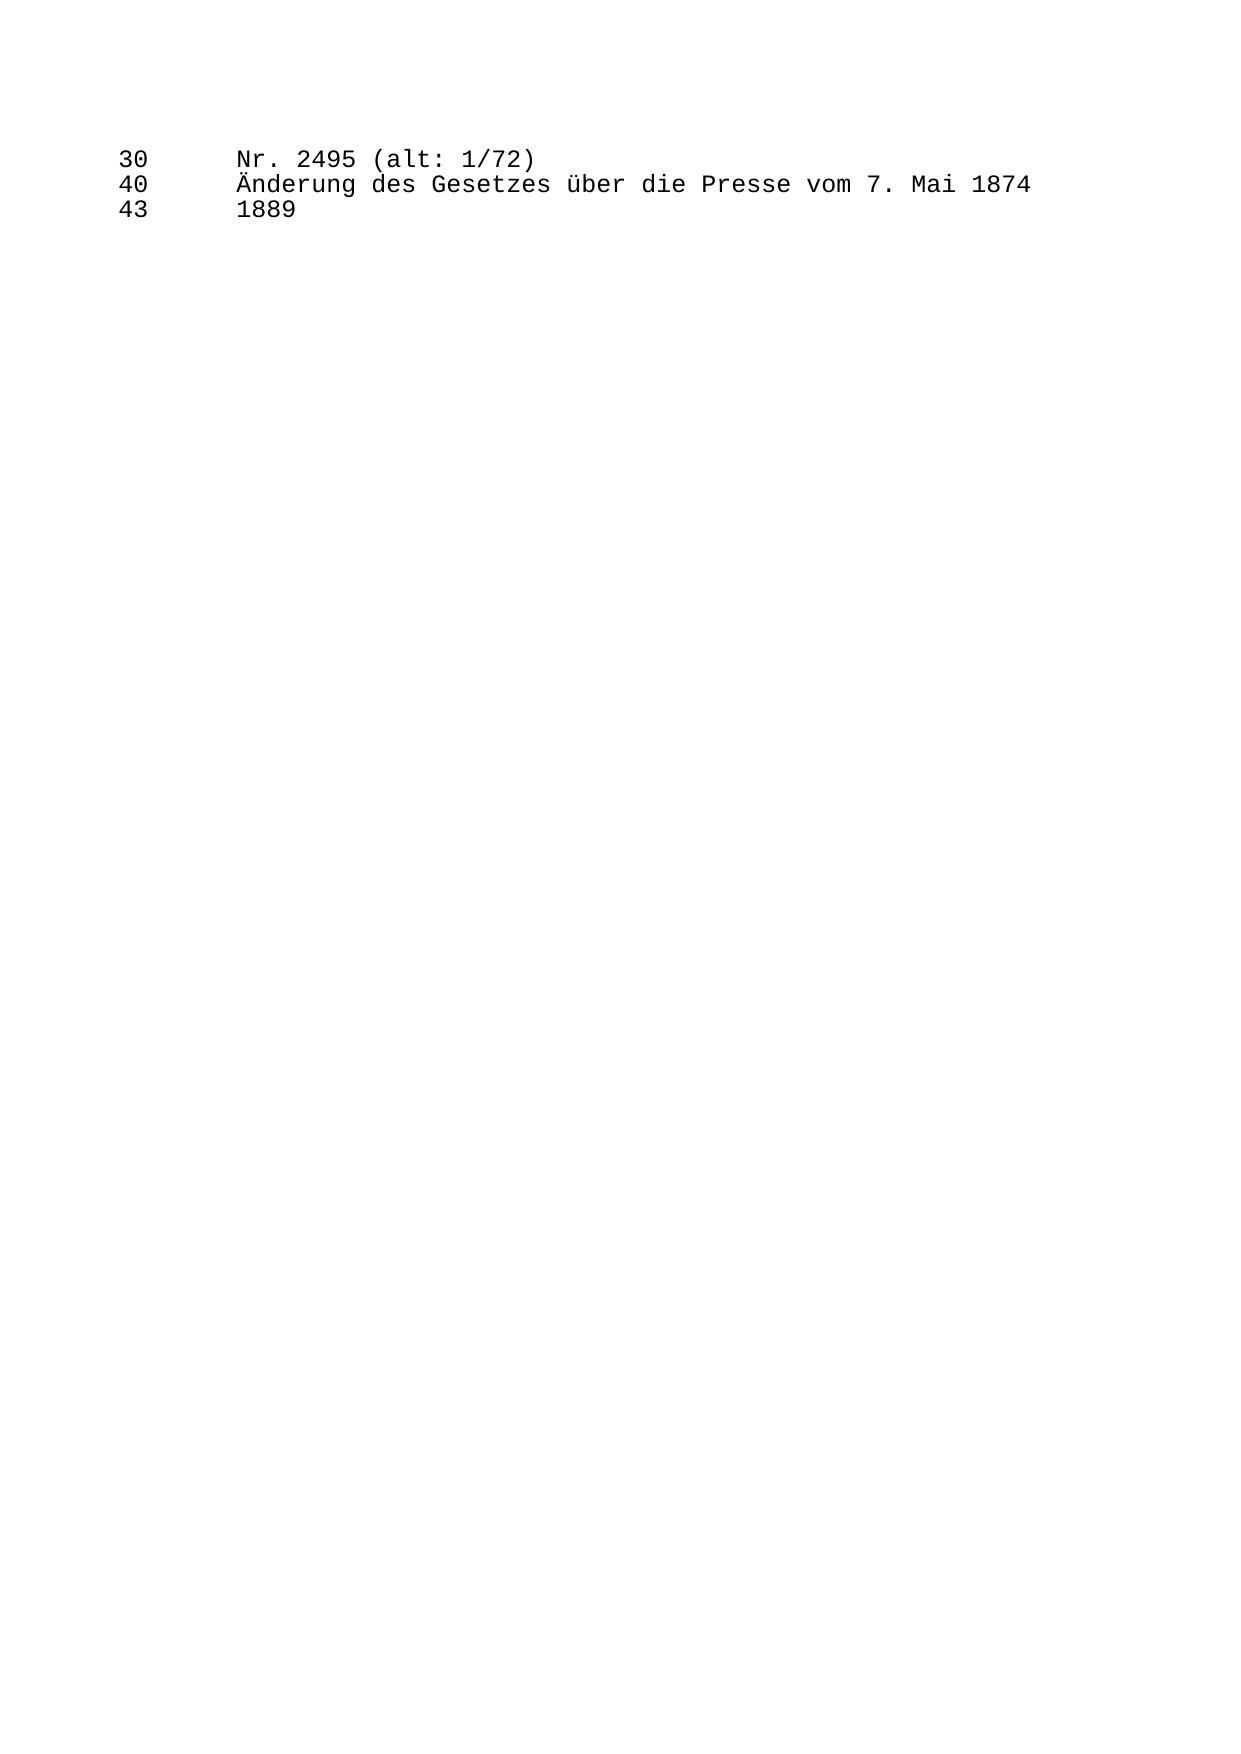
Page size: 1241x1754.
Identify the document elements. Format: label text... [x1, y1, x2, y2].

text 40 Änderung des s[2{Gesetz}es über die 1{Presse}]s vom z[7. Mai 1874]z [118, 173, 1122, 198]
text 30 Nr. 2495 (alt: 1/72) [118, 148, 1122, 173]
text 43 1889 [118, 198, 1122, 223]
